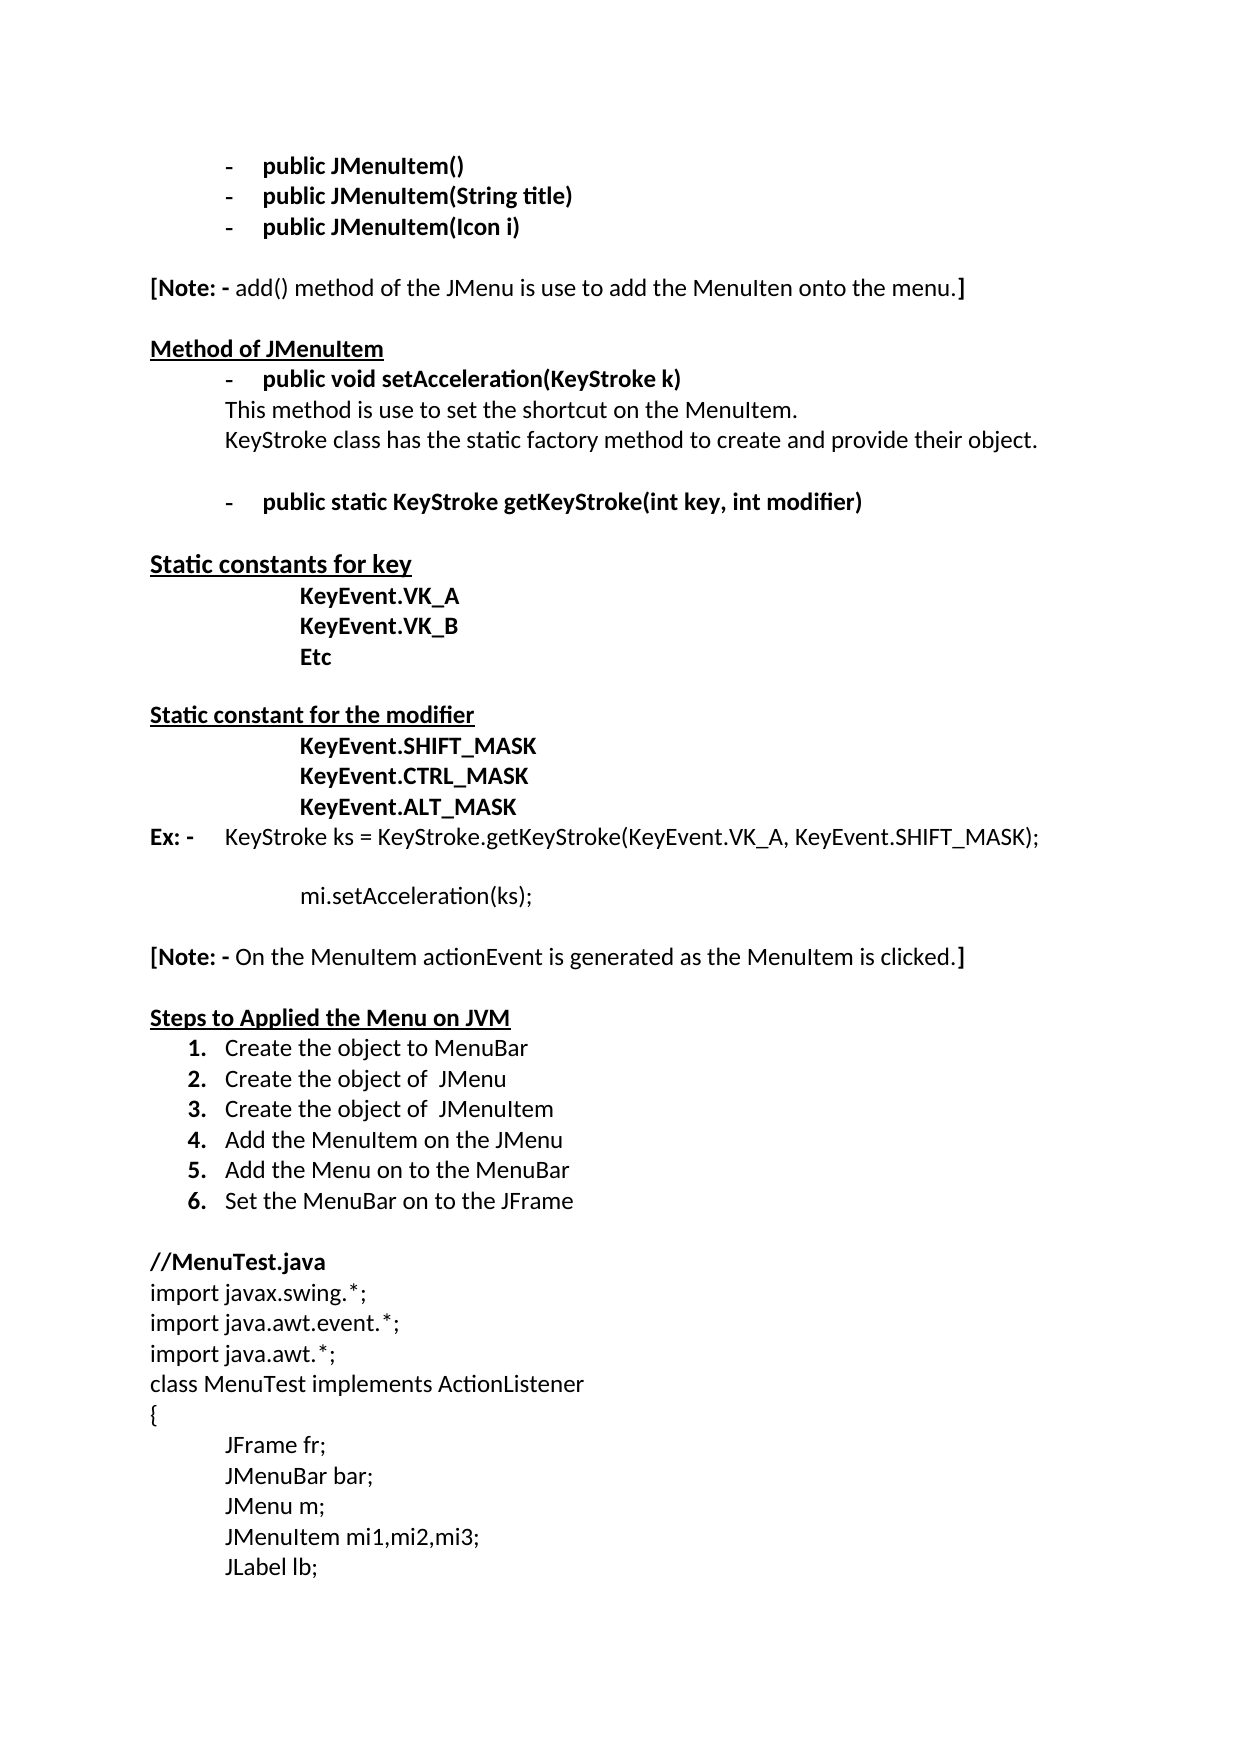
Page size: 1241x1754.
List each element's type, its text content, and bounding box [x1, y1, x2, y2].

text KeyStroke class has the static factory method to create and provide their object. [150, 425, 1090, 455]
list Create the object of JMenu [187, 1063, 1090, 1094]
text KeyEvent.VK_A [150, 580, 1090, 610]
text import java.awt.event.*; [150, 1307, 1090, 1338]
text JMenu m; [150, 1490, 1090, 1521]
text JLabel lb; [150, 1551, 1090, 1582]
list public void setAcceleration(KeyStroke k) [225, 364, 1090, 394]
text [Note: - On the MenuItem actionEvent is generated as the MenuItem is clicked.] [150, 941, 1090, 972]
list Add the MenuItem on the JMenu [187, 1124, 1090, 1155]
text Static constants for key [150, 547, 1090, 580]
text mi.setAcceleration(ks); [150, 880, 1090, 911]
text Ex: - KeyStroke ks = KeyStroke.getKeyStroke(KeyEvent.VK_A, KeyEvent.SHIFT_MASK); [150, 821, 1090, 852]
text KeyEvent.VK_B [150, 610, 1090, 641]
text KeyEvent.CTRL_MASK [150, 760, 1090, 791]
list Create the object to MenuBar [187, 1033, 1090, 1063]
list public static KeyStroke getKeyStroke(int key, int modifier) [225, 486, 1090, 516]
text import java.awt.*; [150, 1338, 1090, 1368]
list Set the MenuBar on to the JFrame [187, 1185, 1090, 1216]
text This method is use to set the shortcut on the MenuItem. [150, 394, 1090, 425]
text [Note: - add() method of the JMenu is use to add the MenuIten onto the menu.] [150, 272, 1090, 303]
text JMenuBar bar; [150, 1460, 1090, 1490]
text KeyEvent.SHIFT_MASK [150, 730, 1090, 760]
text Static constant for the modifier [150, 699, 1090, 730]
text import javax.swing.*; [150, 1277, 1090, 1307]
text JFrame fr; [150, 1429, 1090, 1460]
text class MenuTest implements ActionListener [150, 1368, 1090, 1399]
text Method of JMenuItem [150, 333, 1090, 364]
text JMenuItem mi1,mi2,mi3; [150, 1521, 1090, 1551]
list Create the object of JMenuItem [187, 1094, 1090, 1124]
list public JMenuItem(Icon i) [225, 211, 1090, 242]
list public JMenuItem(String title) [225, 181, 1090, 211]
text { [150, 1399, 1090, 1429]
text KeyEvent.ALT_MASK [150, 791, 1090, 821]
list Add the Menu on to the MenuBar [187, 1155, 1090, 1185]
text //MenuTest.java [150, 1246, 1090, 1277]
list public JMenuItem() [225, 150, 1090, 181]
text Steps to Applied the Menu on JVM [150, 1002, 1090, 1033]
text Etc [150, 641, 1090, 671]
